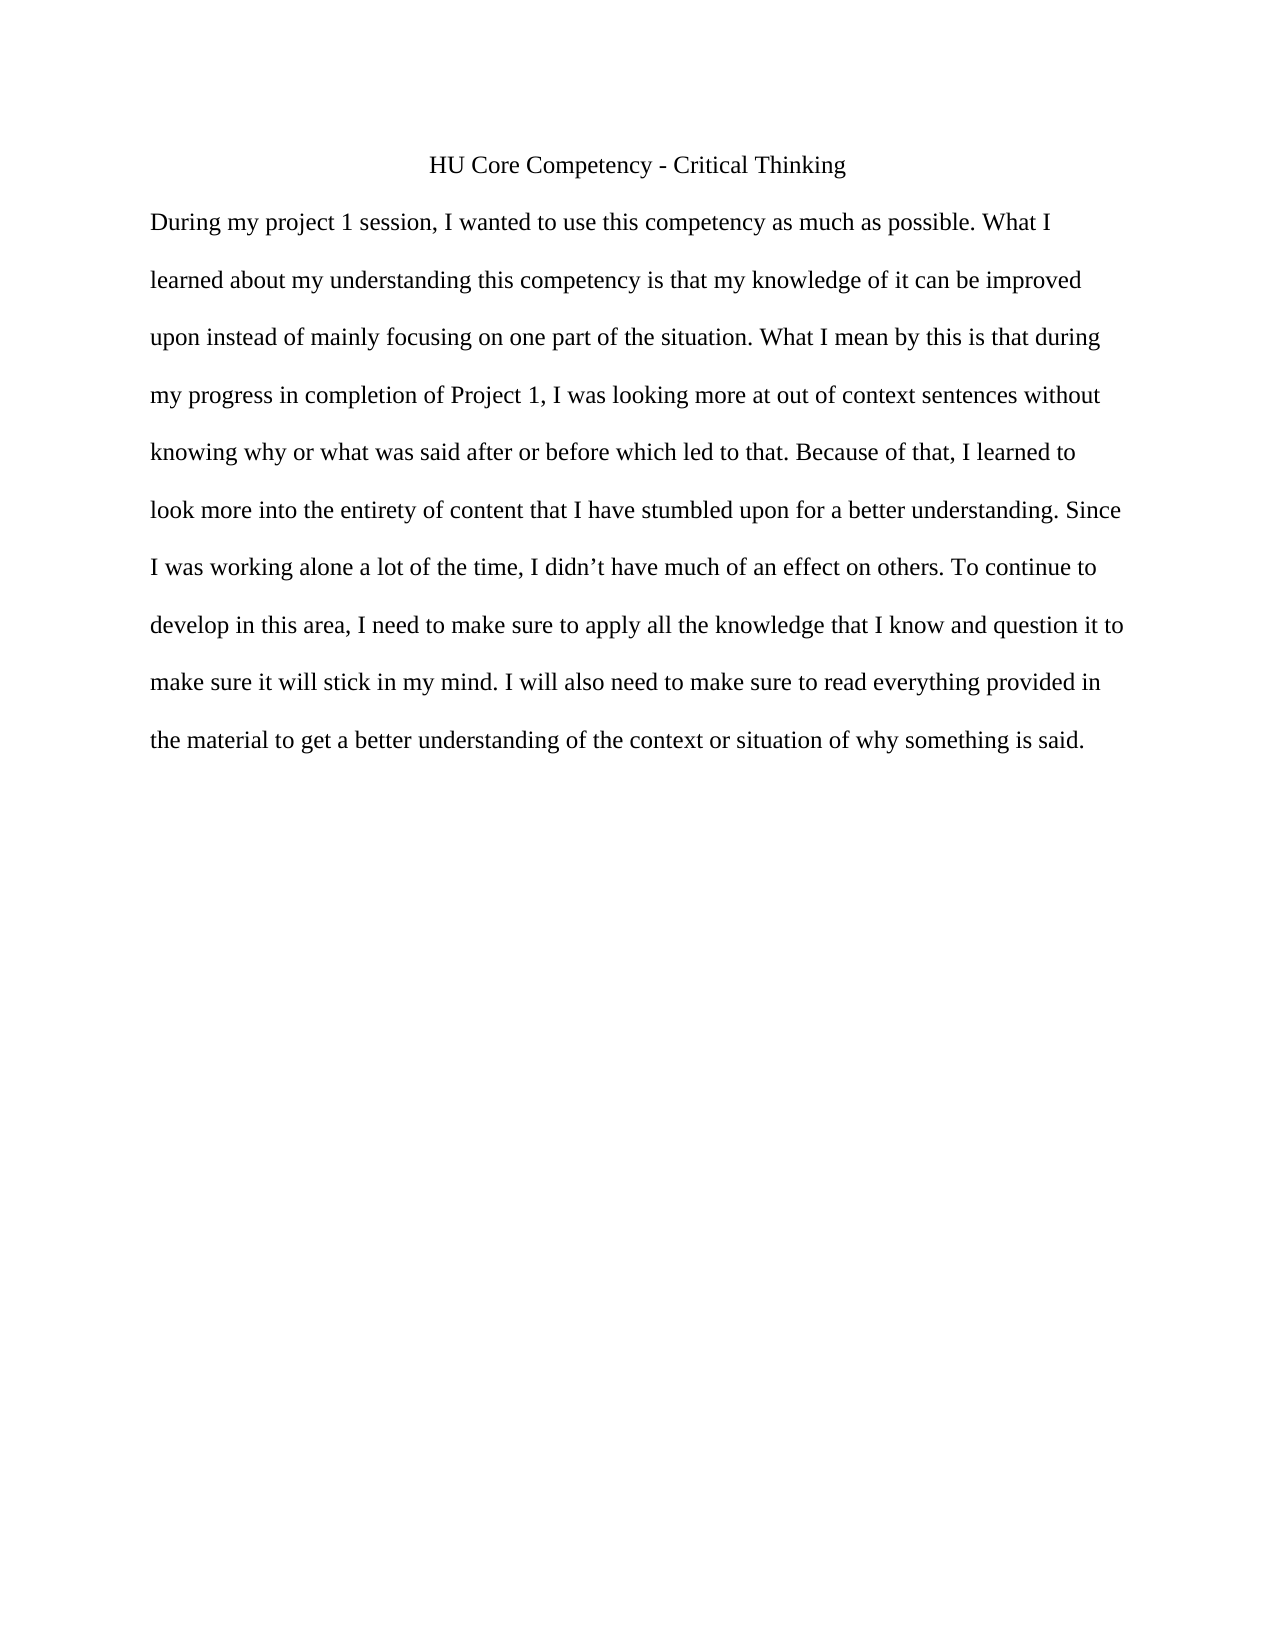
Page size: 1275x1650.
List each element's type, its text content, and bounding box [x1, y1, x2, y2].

text During my project 1 session, I wanted to use this competency as much as possible. What I learned about my understanding this competency is that my knowledge of it can be improved upon instead of mainly focusing on one part of the situation. What I mean by this is that during my progress in completion of Project 1, I was looking more at out of context sentences without knowing why or what was said after or before which led to that. Because of that, I learned to look more into the entirety of content that I have stumbled upon for a better understanding. Since I was working alone a lot of the time, I didn’t have much of an effect on others. To continue to develop in this area, I need to make sure to apply all the knowledge that I know and question it to make sure it will stick in my mind. I will also need to make sure to read everything provided in the material to get a better understanding of the context or situation of why something is said. [150, 207, 1125, 754]
text HU Core Competency - Critical Thinking [150, 150, 1125, 179]
